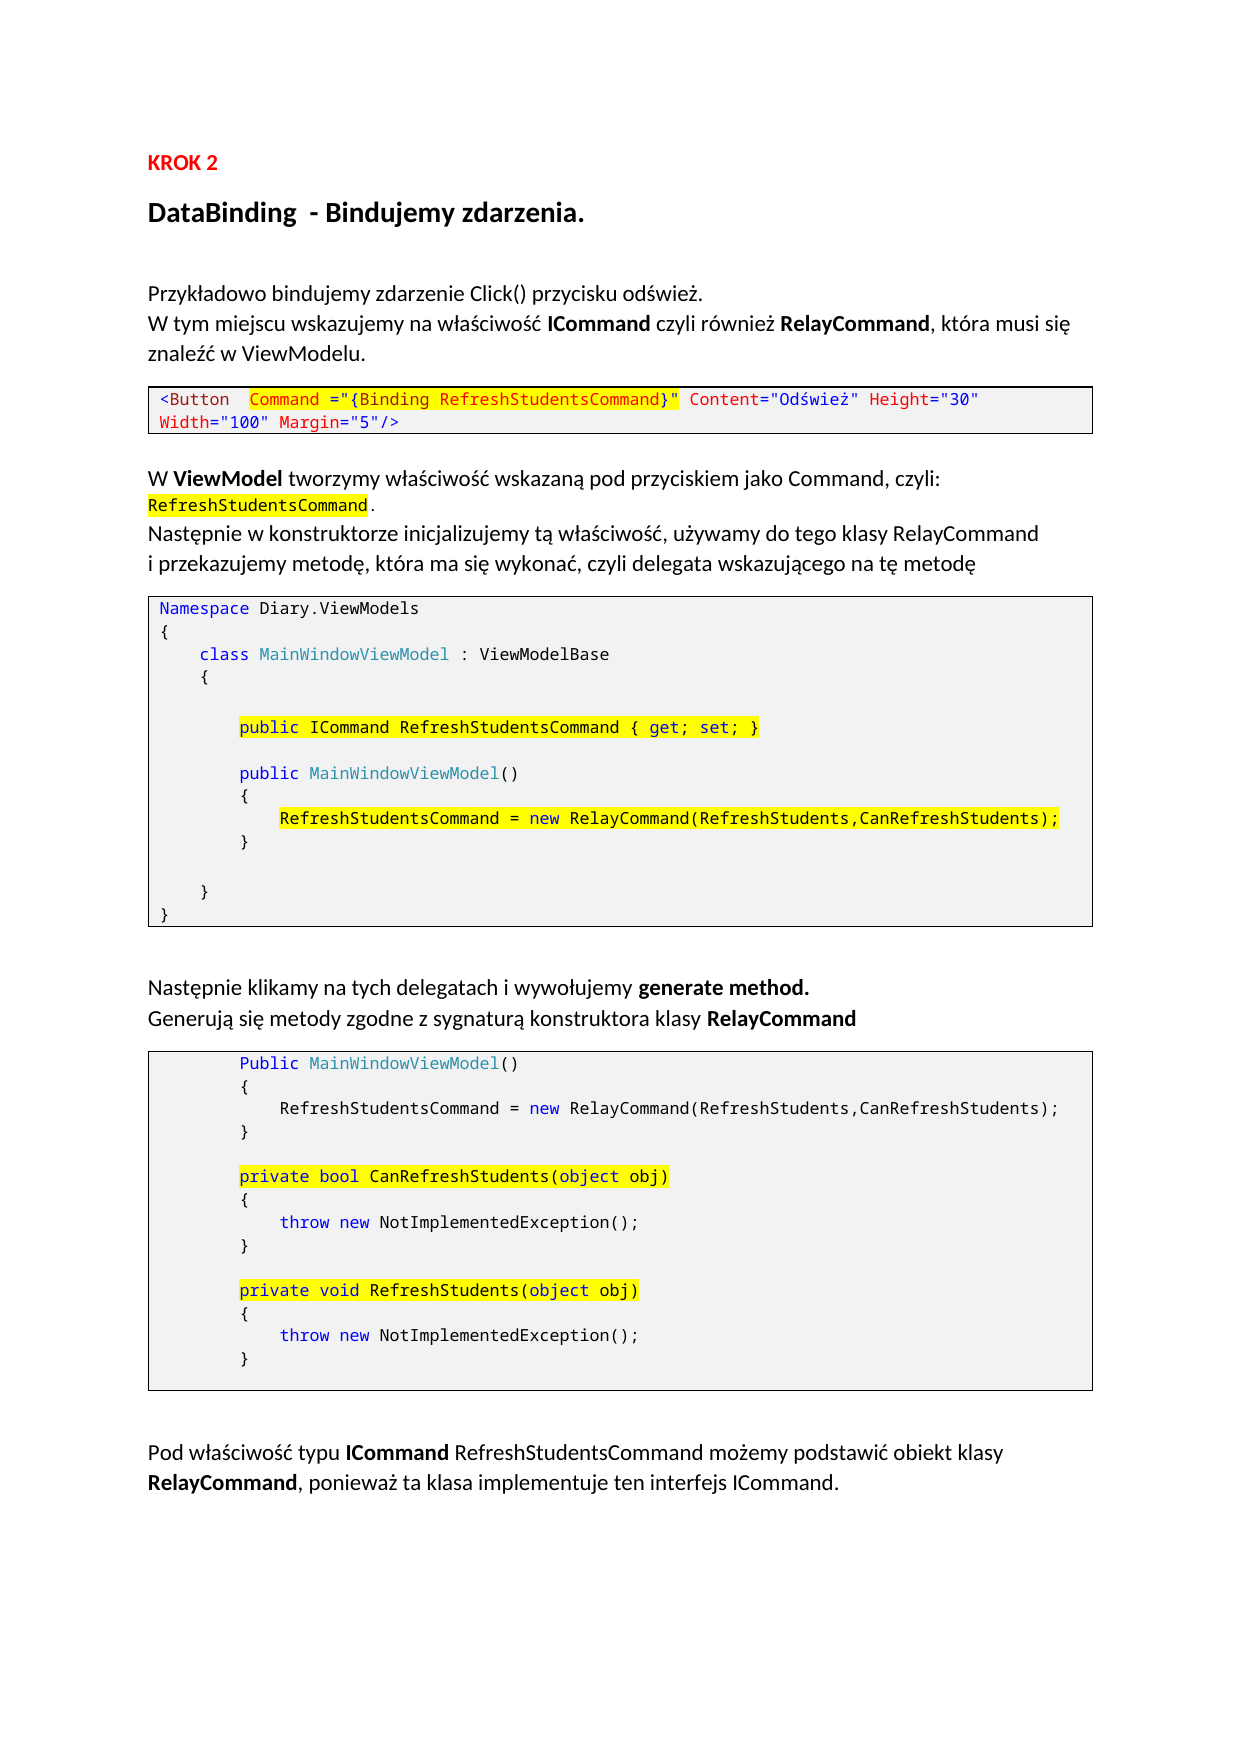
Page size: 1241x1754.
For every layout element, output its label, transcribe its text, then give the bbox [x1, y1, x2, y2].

text Następnie klikamy na tych delegatach i wywołujemy generate method. Generują się metody zgodne z sygnaturą konstruktora klasy RelayCommand [148, 973, 1093, 1032]
table_header <Button Command ="{Binding RefreshStudentsCommand}" Content="Odśwież" Height="30" Width="100" Margin="5"/> [149, 388, 1092, 433]
text Pod właściwość typu ICommand RefreshStudentsCommand możemy podstawić obiekt klasy RelayCommand, ponieważ ta klasa implementuje ten interfejs ICommand. [148, 1438, 1093, 1526]
table_header Namespace Diary.ViewModels { class MainWindowViewModel : ViewModelBase { public ICommand RefreshStudentsCommand { get; set; } public MainWindowViewModel() { RefreshStudentsCommand = new RelayCommand(RefreshStudents,CanRefreshStudents); } } } [149, 597, 1092, 926]
text Przykładowo bindujemy zdarzenie Click() przycisku odśwież. W tym miejscu wskazujemy na właściwość ICommand czyli również RelayCommand, która musi się znaleźć w ViewModelu. [148, 279, 1093, 368]
text W ViewModel tworzymy właściwość wskazaną pod przyciskiem jako Command, czyli: RefreshStudentsCommand. Następnie w konstruktorze inicjalizujemy tą właściwość, używamy do tego klasy RelayCommand i przekazujemy metodę, która ma się wykonać, czyli delegata wskazującego na tę metodę [148, 434, 1093, 577]
table_header Public MainWindowViewModel() { RefreshStudentsCommand = new RelayCommand(RefreshStudents,CanRefreshStudents); } private bool CanRefreshStudents(object obj) { throw new NotImplementedException(); } private void RefreshStudents(object obj) { throw new NotImplementedException(); } [149, 1052, 1092, 1390]
text KROK 2 [148, 148, 1093, 176]
text DataBinding - Bindujemy zdarzenia. [148, 194, 1093, 260]
